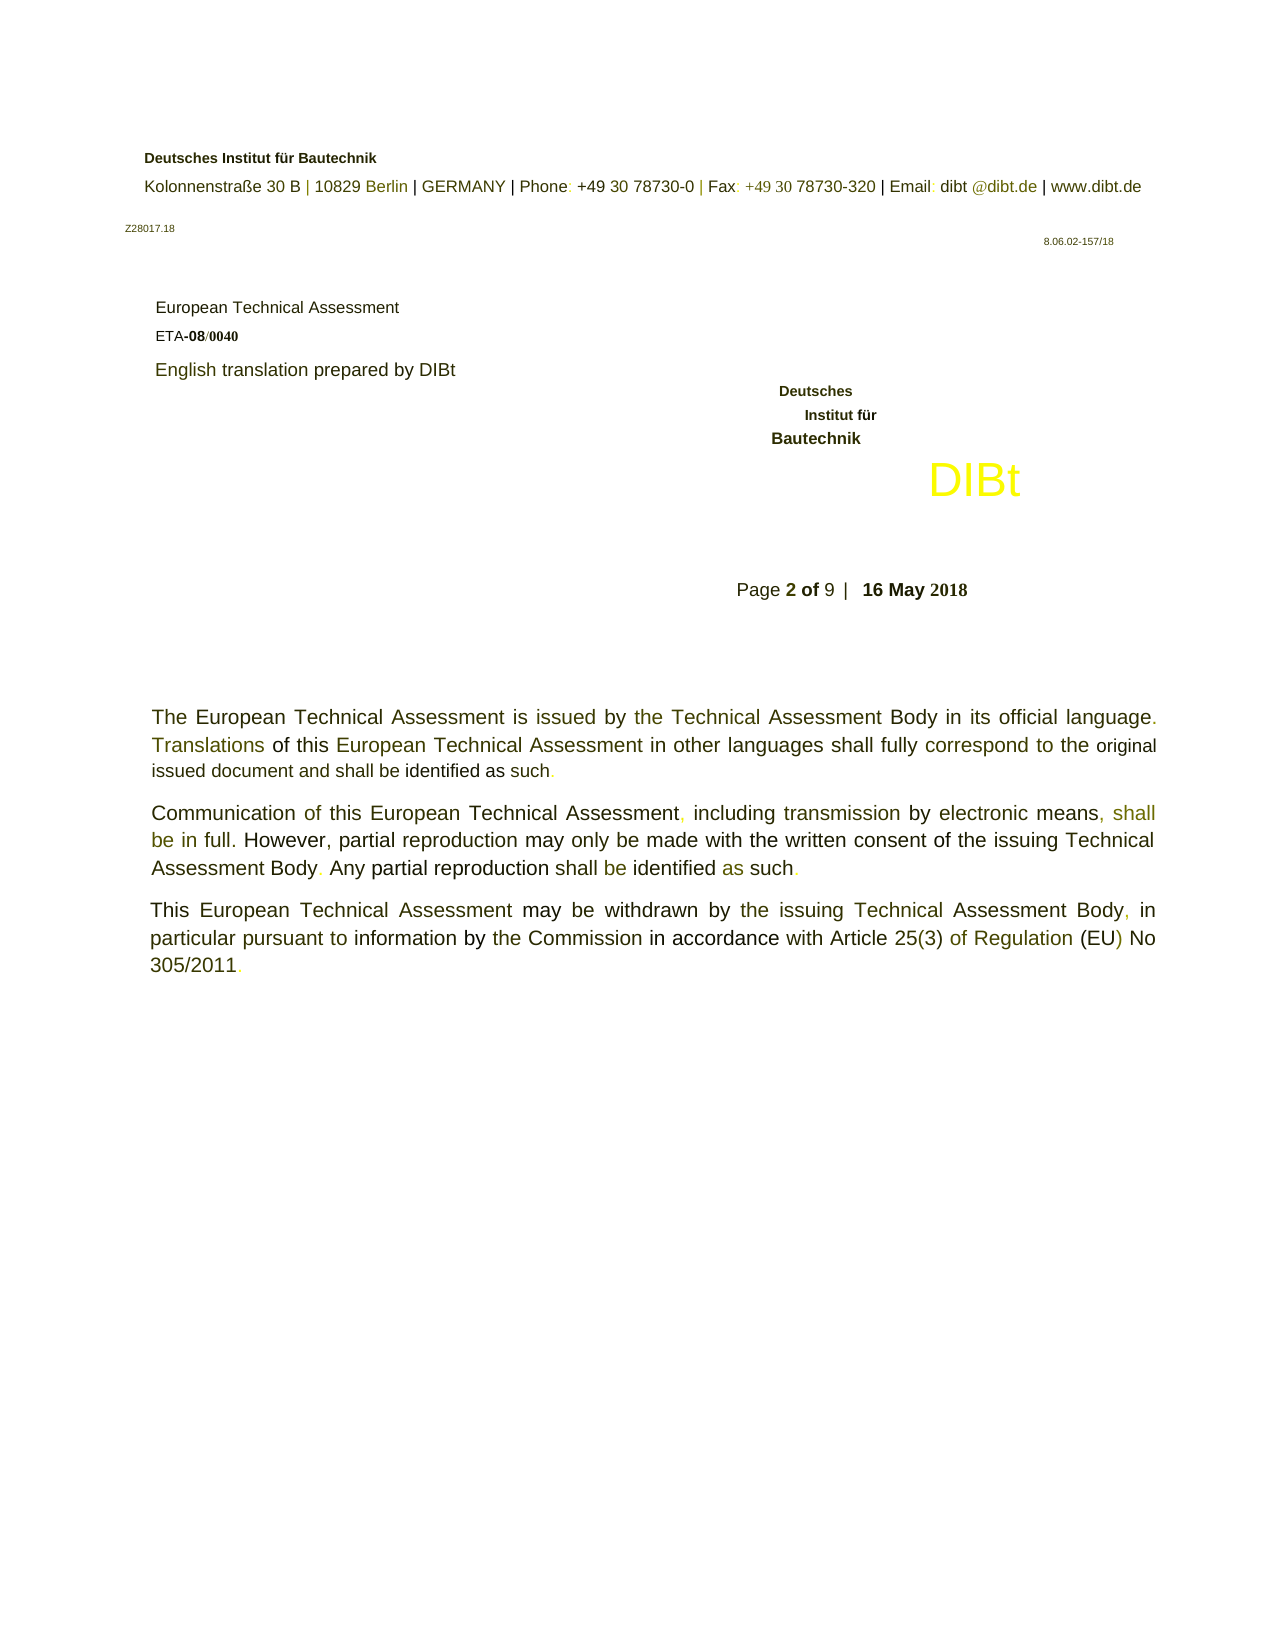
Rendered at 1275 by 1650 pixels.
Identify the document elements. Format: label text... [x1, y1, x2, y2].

text European Technical Assessment [155, 298, 483, 317]
text Deutsches Institut für Bautechnik [144, 150, 442, 167]
text This European Technical Assessment may be withdrawn by the issuing Technical Assessment Body, in particular pursuant to information by the Commission in accordance with Article 25(3) of Regulation (EU) No 305/2011. [150, 898, 1156, 977]
text Bautechnik [771, 429, 902, 448]
text DIBt [928, 451, 1043, 506]
text Kolonnenstraße 30 B | 10829 Berlin | GERMANY | Phone: +49 30 78730-0 | Fax: +49 30 78730-320 | Email: dibt @dibt.de | www.dibt.de [144, 177, 1175, 196]
text The European Technical Assessment is issued by the Technical Assessment Body in its official language. Translations of this European Technical Assessment in other languages shall fully correspond to the original issued document and shall be identified as such. [151, 705, 1158, 781]
text Page 2 of 9 | 16 May 2018 [736, 579, 992, 602]
text English translation prepared by DIBt [155, 358, 491, 380]
text ETA-08/0040 [155, 328, 301, 345]
text Deutsches [779, 383, 902, 400]
text Communication of this European Technical Assessment, including transmission by electronic means, shall be in full. However, partial reproduction may only be made with the written consent of the issuing Technical Assessment Body. Any partial reproduction shall be identified as such. [151, 800, 1156, 879]
text Institut für [804, 406, 902, 423]
